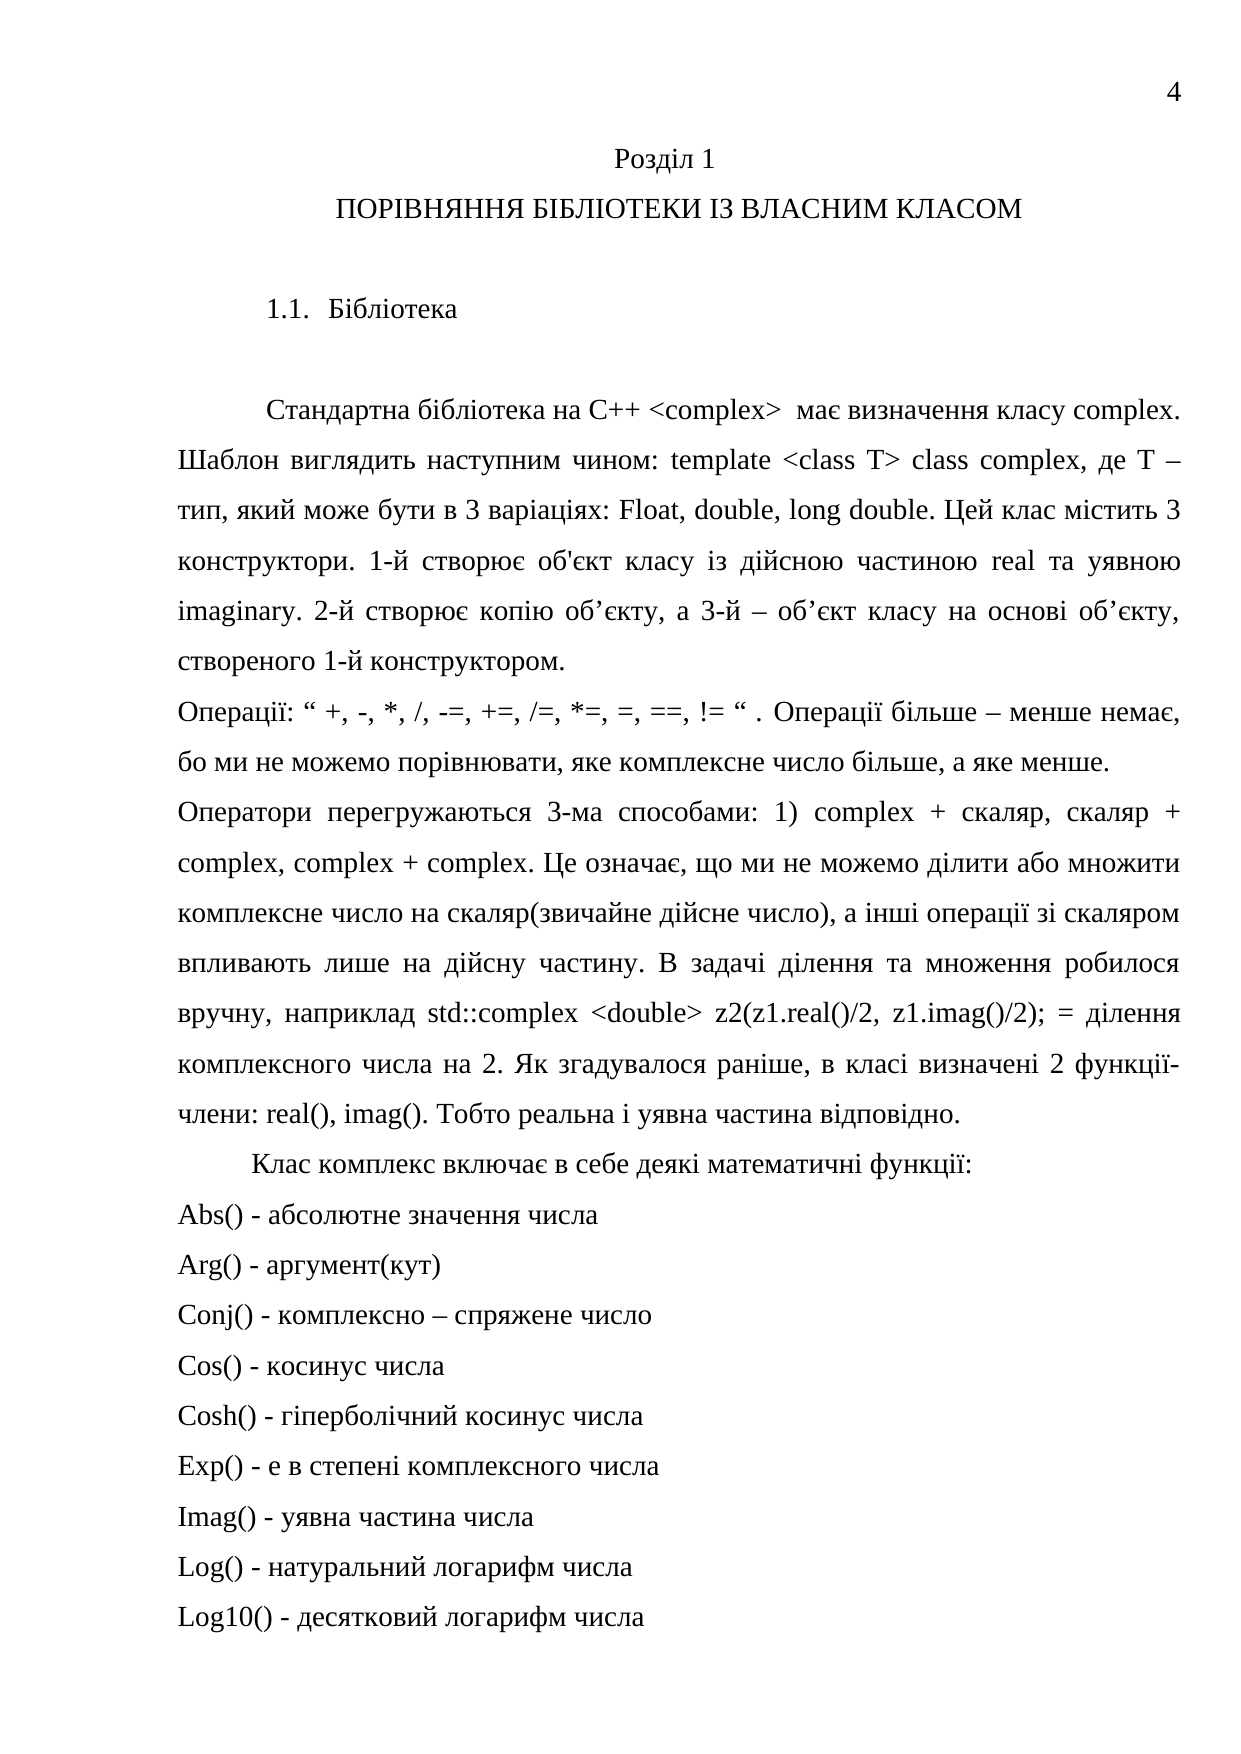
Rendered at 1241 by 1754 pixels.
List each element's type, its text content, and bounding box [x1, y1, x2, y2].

text Операції: “ +, -, *, /, -=, +=, /=, *=, =, ==, != “ . Операції більше – менше немає, бо ми не можемо порівнювати, яке комплексне число більше, а яке менше. [177, 694, 1181, 778]
subtitle Порівняння бібліотеки із власним класом [177, 141, 1181, 225]
text Шаблон виглядить наступним чином: template <class T> class complex, де Т – тип, який може бути в 3 варіаціях: Float, double, long double. Цей клас містить 3 конструктори. 1-й створює об'єкт класу із дійсною частиною real та уявною imaginary. 2-й створює копію об’єкту, а 3-й – об’єкт класу на основі об’єкту, створеного 1-й конструктором. [177, 442, 1181, 677]
text Cos() - косинус числа [177, 1348, 1181, 1381]
text Conj() - комплексно – спряжене число [177, 1297, 1181, 1331]
subtitle Бібліотека [177, 292, 1181, 325]
text Клас комплекс включає в себе деякі математичні функції: [177, 1147, 1181, 1180]
text Log() - натуральний логарифм числа [177, 1549, 1181, 1583]
text Exp() - е в степені комплексного числа [177, 1448, 1181, 1482]
text Cosh() - гіперболічний косинус числа [177, 1398, 1181, 1432]
text Оператори перегружаються 3-ма способами: 1) complex + скаляр, скаляр + complex, complex + complex. Це означає, що ми не можемо ділити або множити комплексне число на скаляр(звичайне дійсне число), а інші операції зі скаляром впливають лише на дійсну частину. В задачі ділення та множення робилося вручну, наприклад std::complex <double> z2(z1.real()/2, z1.imag()/2); = ділення комплексного числа на 2. Як згадувалося раніше, в класі визначені 2 функції-члени: real(), imag(). Тобто реальна і уявна частина відповідно. [177, 794, 1181, 1130]
text Imag() - уявна частина числа [177, 1499, 1181, 1532]
text Log10() - десятковий логарифм числа [177, 1599, 1181, 1633]
text Arg() - аргумент(кут) [177, 1247, 1181, 1281]
text Стандартна бібліотека на С++ <complex> має визначення класу complex. [177, 392, 1181, 425]
text Abs() - абсолютне значення числа [177, 1197, 1181, 1230]
